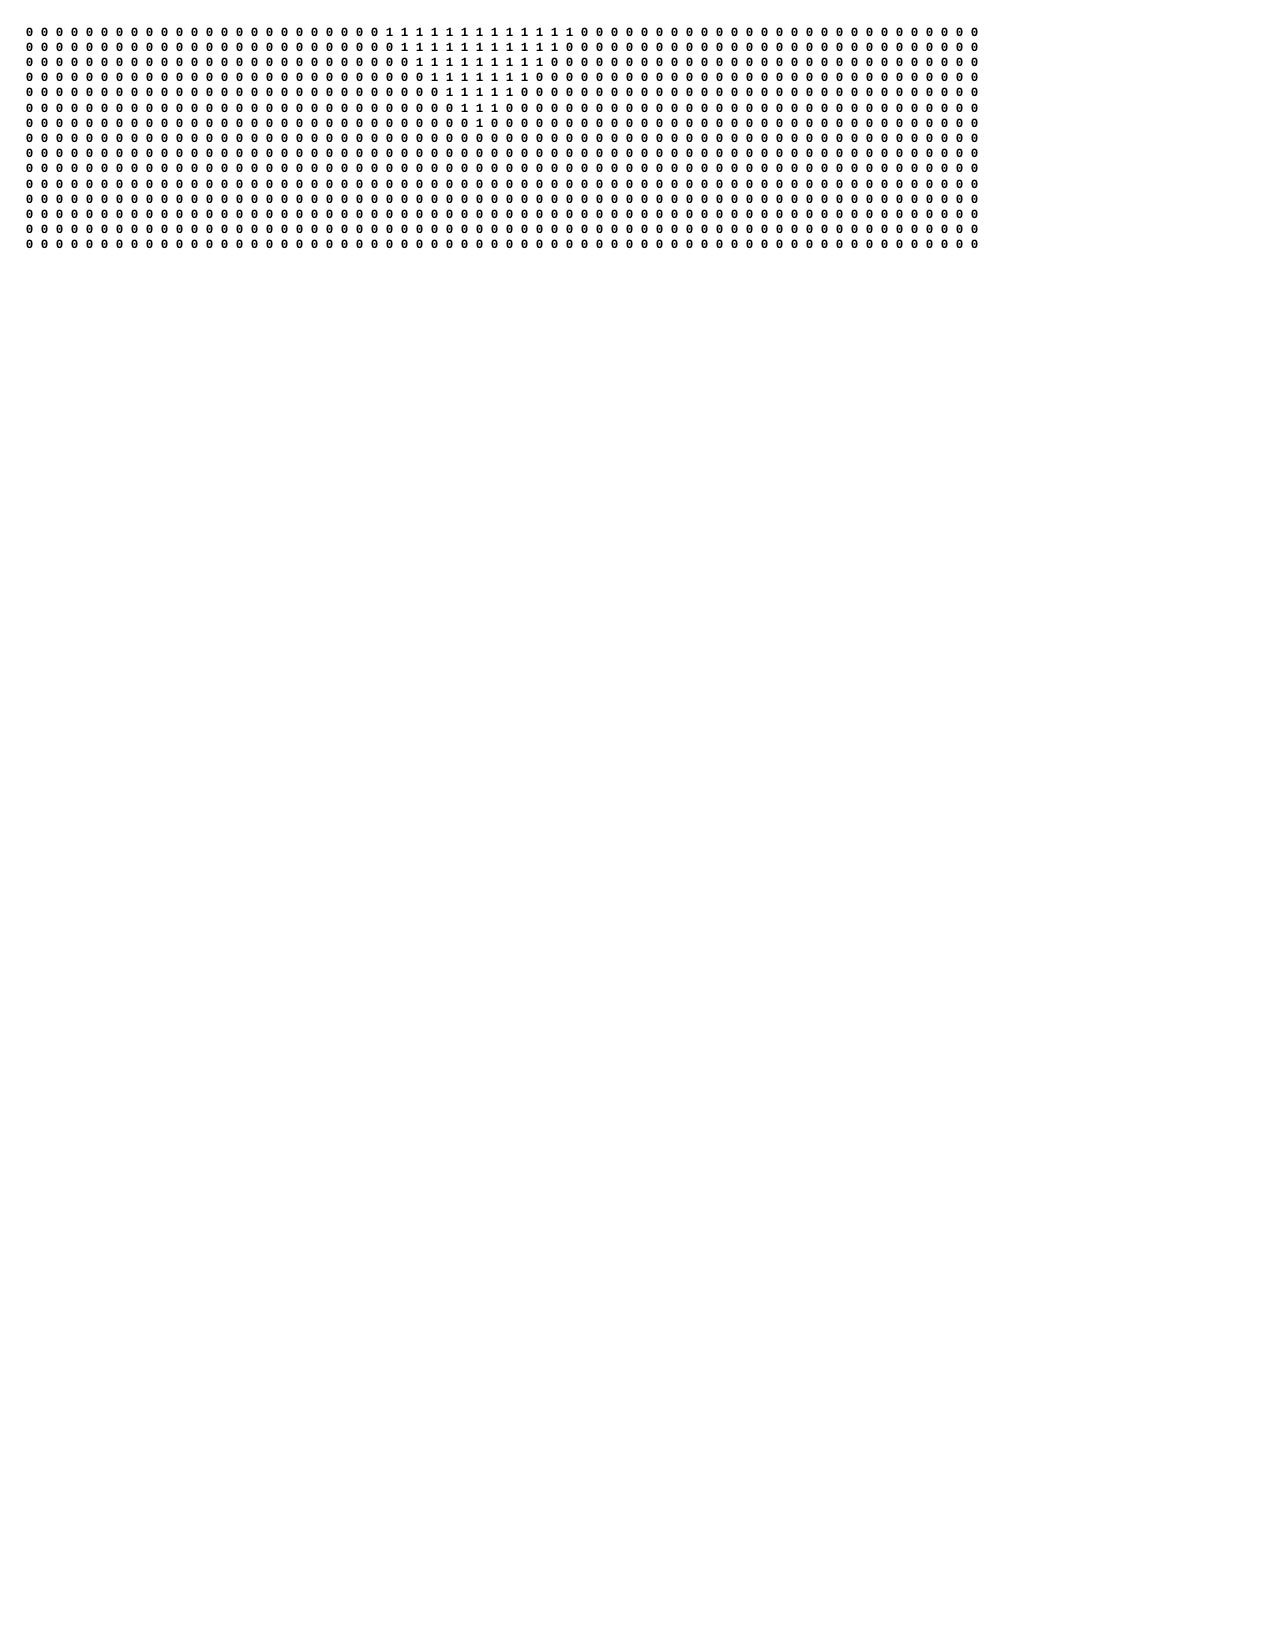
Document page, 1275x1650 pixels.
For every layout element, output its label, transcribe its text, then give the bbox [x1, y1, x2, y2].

text 0 0 0 0 0 0 0 0 0 0 0 0 0 0 0 0 0 0 0 0 0 0 0 0 0 0 0 0 1 1 1 1 1 0 0 0 0 0 0 0 0 0 0 0 0 0 0 0 0 0 0 0 0 0 0 0 0 0 0 0 0 0 0 0 [26, 86, 1249, 101]
text 0 0 0 0 0 0 0 0 0 0 0 0 0 0 0 0 0 0 0 0 0 0 0 0 0 0 0 0 0 1 1 1 0 0 0 0 0 0 0 0 0 0 0 0 0 0 0 0 0 0 0 0 0 0 0 0 0 0 0 0 0 0 0 0 [26, 102, 1249, 116]
text 0 0 0 0 0 0 0 0 0 0 0 0 0 0 0 0 0 0 0 0 0 0 0 0 0 0 0 0 0 0 0 0 0 0 0 0 0 0 0 0 0 0 0 0 0 0 0 0 0 0 0 0 0 0 0 0 0 0 0 0 0 0 0 0 [26, 238, 1249, 253]
text 0 0 0 0 0 0 0 0 0 0 0 0 0 0 0 0 0 0 0 0 0 0 0 0 0 0 0 0 0 0 0 0 0 0 0 0 0 0 0 0 0 0 0 0 0 0 0 0 0 0 0 0 0 0 0 0 0 0 0 0 0 0 0 0 [26, 178, 1249, 192]
text 0 0 0 0 0 0 0 0 0 0 0 0 0 0 0 0 0 0 0 0 0 0 0 0 0 0 0 0 0 0 0 0 0 0 0 0 0 0 0 0 0 0 0 0 0 0 0 0 0 0 0 0 0 0 0 0 0 0 0 0 0 0 0 0 [26, 193, 1249, 207]
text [26, 26, 1249, 40]
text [26, 56, 1249, 70]
text 0 0 0 0 0 0 0 0 0 0 0 0 0 0 0 0 0 0 0 0 0 0 0 0 0 0 0 0 0 0 0 0 0 0 0 0 0 0 0 0 0 0 0 0 0 0 0 0 0 0 0 0 0 0 0 0 0 0 0 0 0 0 0 0 [26, 208, 1249, 222]
text 0 0 0 0 0 0 0 0 0 0 0 0 0 0 0 0 0 0 0 0 0 0 0 0 0 0 0 1 1 1 1 1 1 1 0 0 0 0 0 0 0 0 0 0 0 0 0 0 0 0 0 0 0 0 0 0 0 0 0 0 0 0 0 0 [26, 71, 1249, 85]
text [26, 41, 1249, 55]
text 0 0 0 0 0 0 0 0 0 0 0 0 0 0 0 0 0 0 0 0 0 0 0 0 0 0 0 0 0 0 0 0 0 0 0 0 0 0 0 0 0 0 0 0 0 0 0 0 0 0 0 0 0 0 0 0 0 0 0 0 0 0 0 0 [26, 223, 1249, 237]
text 0 0 0 0 0 0 0 0 0 0 0 0 0 0 0 0 0 0 0 0 0 0 0 0 0 0 0 0 0 0 0 0 0 0 0 0 0 0 0 0 0 0 0 0 0 0 0 0 0 0 0 0 0 0 0 0 0 0 0 0 0 0 0 0 [26, 162, 1249, 177]
text 0 0 0 0 0 0 0 0 0 0 0 0 0 0 0 0 0 0 0 0 0 0 0 0 0 0 0 0 0 0 1 0 0 0 0 0 0 0 0 0 0 0 0 0 0 0 0 0 0 0 0 0 0 0 0 0 0 0 0 0 0 0 0 0 [26, 117, 1249, 131]
text 0 0 0 0 0 0 0 0 0 0 0 0 0 0 0 0 0 0 0 0 0 0 0 0 0 0 0 0 0 0 0 0 0 0 0 0 0 0 0 0 0 0 0 0 0 0 0 0 0 0 0 0 0 0 0 0 0 0 0 0 0 0 0 0 [26, 147, 1249, 161]
text 0 0 0 0 0 0 0 0 0 0 0 0 0 0 0 0 0 0 0 0 0 0 0 0 0 0 0 0 0 0 0 0 0 0 0 0 0 0 0 0 0 0 0 0 0 0 0 0 0 0 0 0 0 0 0 0 0 0 0 0 0 0 0 0 [26, 132, 1249, 146]
